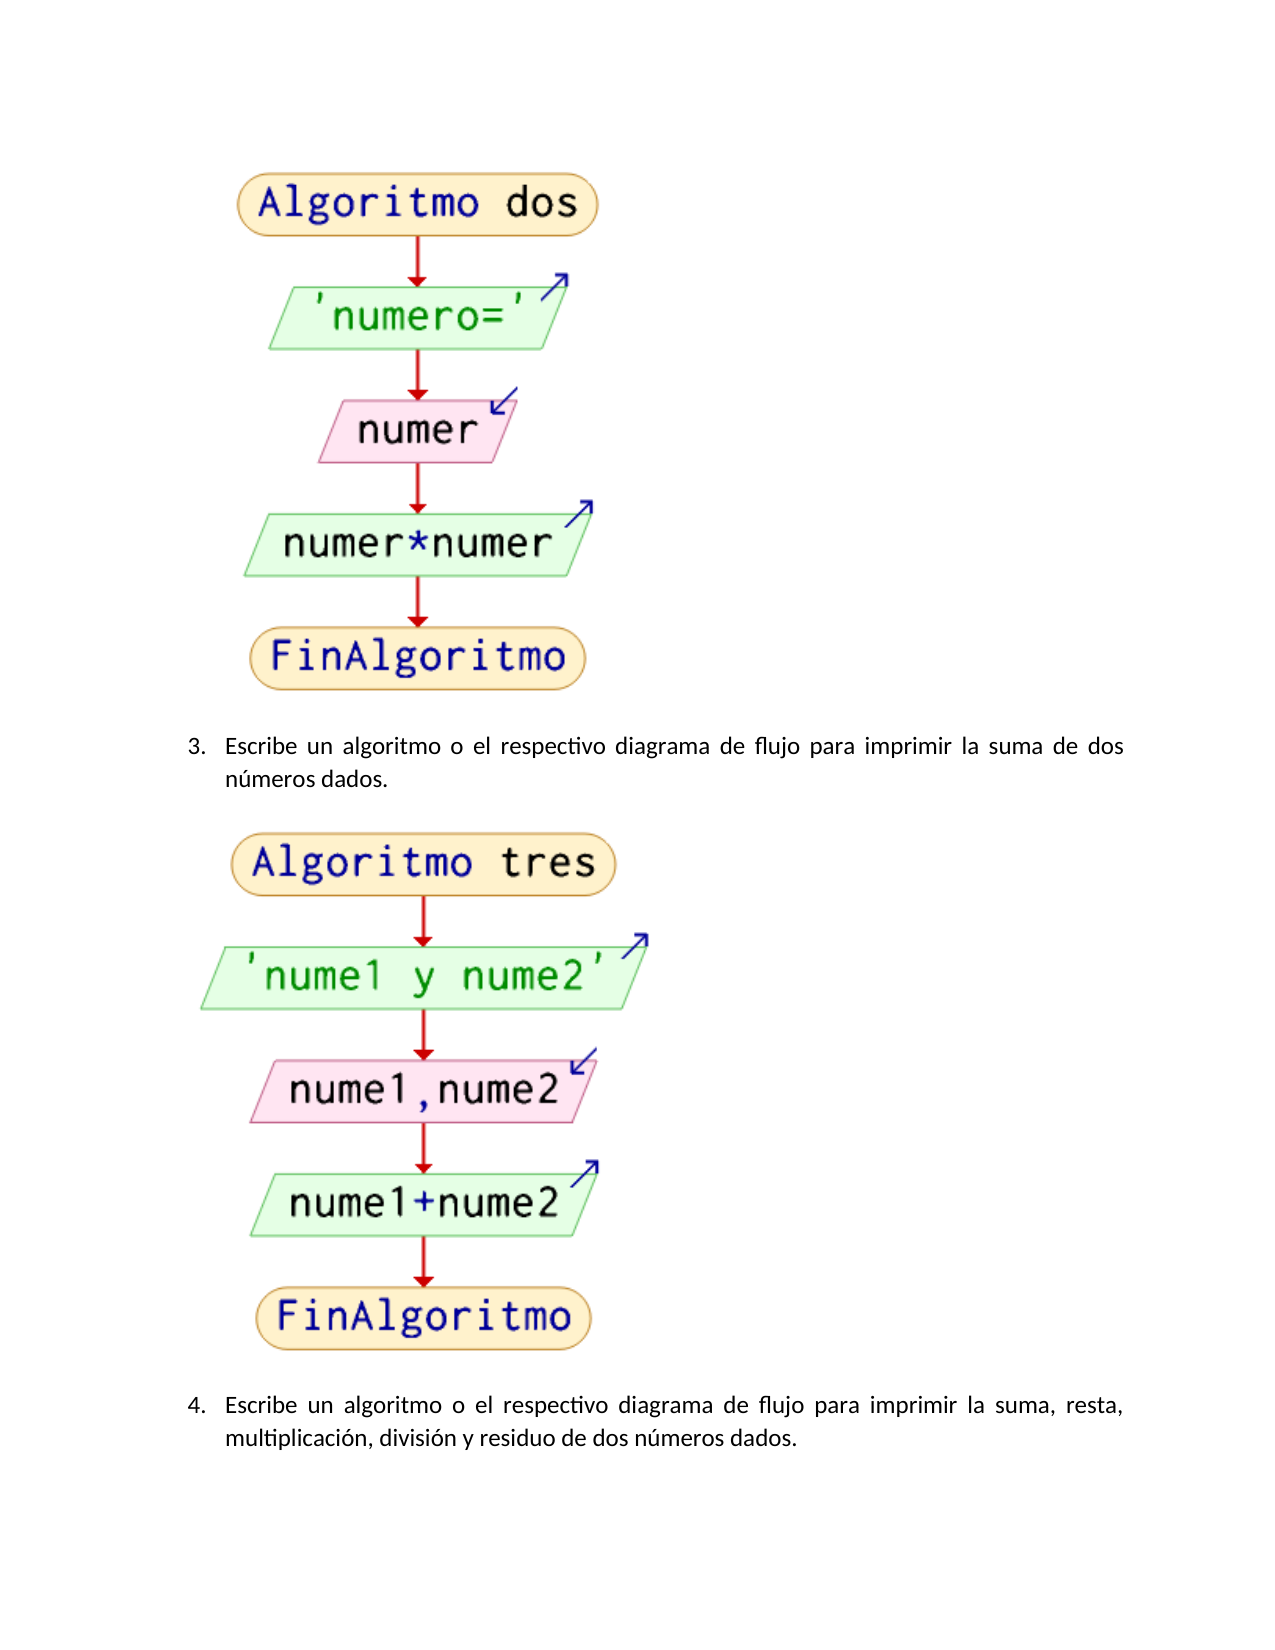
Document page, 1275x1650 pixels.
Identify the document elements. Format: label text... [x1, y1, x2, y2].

list Escribe un algoritmo o el respectivo diagrama de flujo para imprimir la suma, resta, multiplicación, división y residuo de dos números dados. [187, 1389, 1125, 1452]
list Escribe un algoritmo o el respectivo diagrama de flujo para imprimir la suma de dos números dados. [187, 730, 1125, 793]
